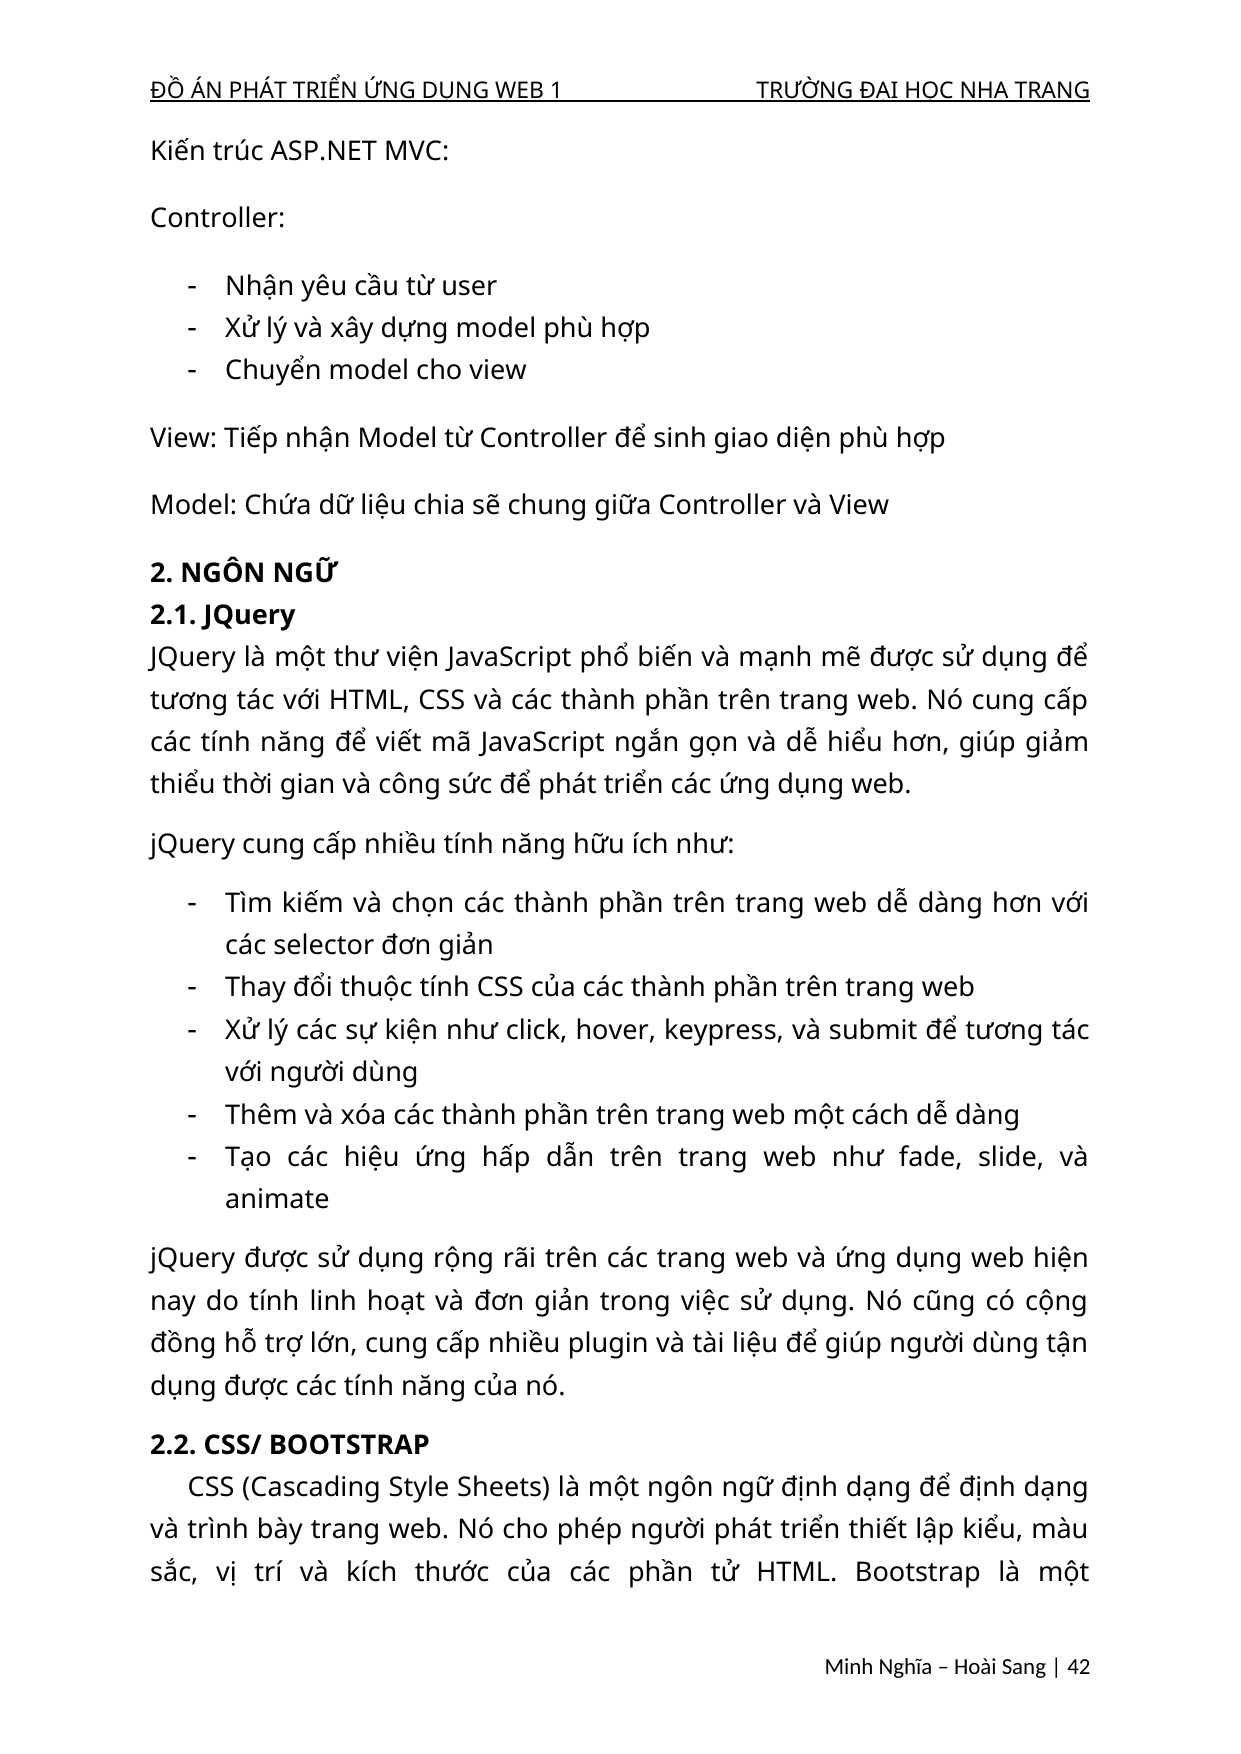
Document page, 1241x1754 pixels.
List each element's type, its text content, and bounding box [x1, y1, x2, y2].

subtitle 2.2. CSS/ BOOTSTRAP [150, 1425, 1090, 1462]
text Model: Chứa dữ liệu chia sẽ chung giữa Controller và View [150, 486, 1090, 522]
text jQuery được sử dụng rộng rãi trên các trang web và ứng dụng web hiện nay do tính linh hoạt và đơn giản trong việc sử dụng. Nó cũng có cộng đồng hỗ trợ lớn, cung cấp nhiều plugin và tài liệu để giúp người dùng tận dụng được các tính năng của nó. [150, 1239, 1090, 1403]
list Nhận yêu cầu từ user [187, 266, 1090, 303]
text JQuery là một thư viện JavaScript phổ biến và mạnh mẽ được sử dụng để tương tác với HTML, CSS và các thành phần trên trang web. Nó cung cấp các tính năng để viết mã JavaScript ngắn gọn và dễ hiểu hơn, giúp giảm thiểu thời gian và công sức để phát triển các ứng dụng web. [150, 638, 1090, 802]
list Xử lý và xây dựng model phù hợp [187, 308, 1090, 345]
subtitle 2. NGÔN NGỮ [150, 553, 1090, 590]
list Thay đổi thuộc tính CSS của các thành phần trên trang web [187, 968, 1090, 1005]
list Xử lý các sự kiện như click, hover, keypress, và submit để tương tác với người dùng [187, 1010, 1090, 1089]
list Tìm kiếm và chọn các thành phần trên trang web dễ dàng hơn với các selector đơn giản [187, 883, 1090, 962]
text jQuery cung cấp nhiều tính năng hữu ích như: [150, 824, 1090, 861]
text Kiến trúc ASP.NET MVC: [150, 131, 1090, 168]
text Controller: [150, 199, 1090, 236]
subtitle 2.1. JQuery [150, 595, 1090, 632]
list Tạo các hiệu ứng hấp dẫn trên trang web như fade, slide, và animate [187, 1137, 1090, 1217]
text View: Tiếp nhận Model từ Controller để sinh giao diện phù hợp [150, 418, 1090, 455]
list Chuyển model cho view [187, 351, 1090, 388]
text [150, 1468, 1090, 1589]
list Thêm và xóa các thành phần trên trang web một cách dễ dàng [187, 1095, 1090, 1132]
